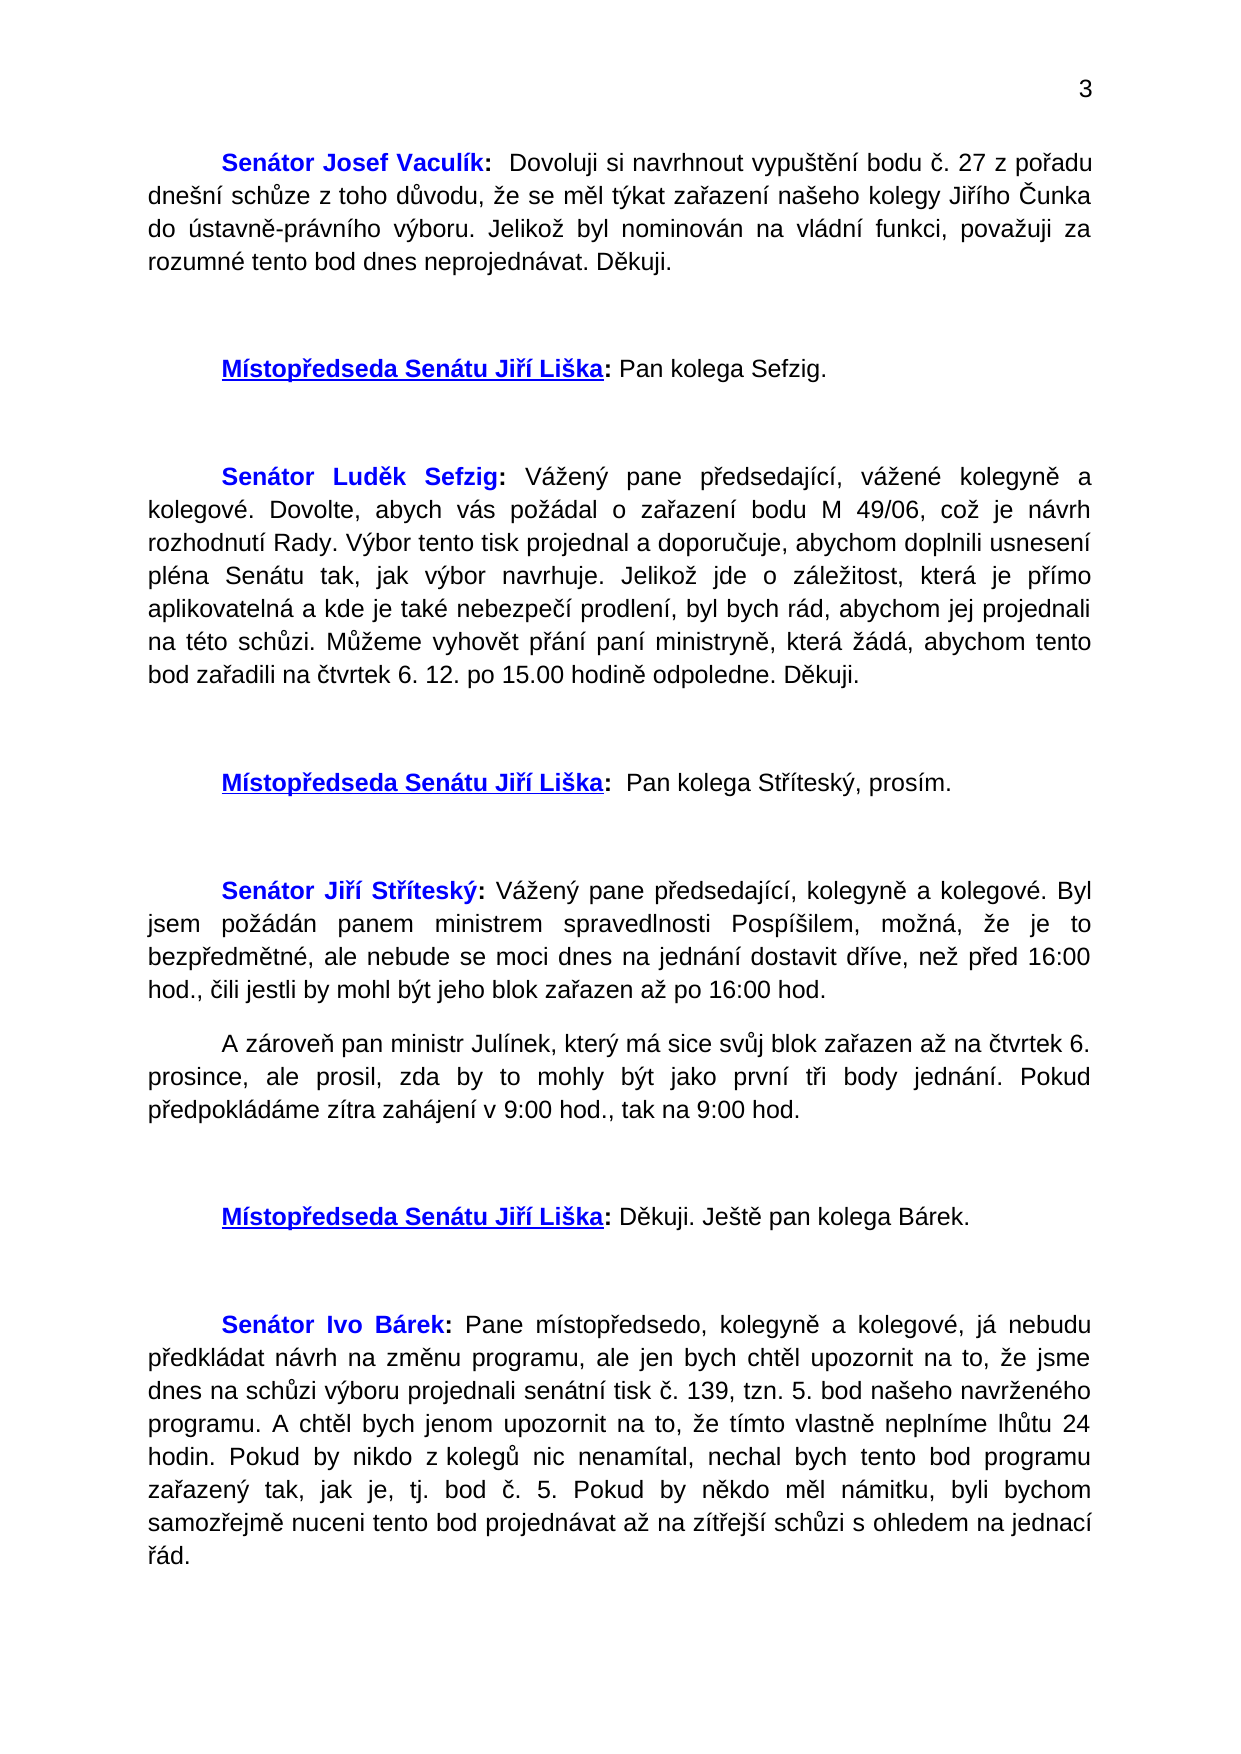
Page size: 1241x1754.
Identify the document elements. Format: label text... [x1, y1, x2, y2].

text Místopředseda Senátu Jiří Liška: Pan kolega Stříteský, prosím. [148, 768, 1093, 797]
text Senátor Jiří Stříteský: Vážený pane předsedající, kolegyně a kolegové. Byl jsem požádán panem ministrem spravedlnosti Pospíšilem, možná, že je to bezpředmětné, ale nebude se moci dnes na jednání dostavit dříve, než před 16:00 hod., čili jestli by mohl být jeho blok zařazen až po 16:00 hod. [148, 876, 1093, 1003]
text Senátor Josef Vaculík: Dovoluji si navrhnout vypuštění bodu č. 27 z pořadu dnešní schůze z toho důvodu, že se měl týkat zařazení našeho kolegy Jiřího Čunka do ústavně-právního výboru. Jelikož byl nominován na vládní funkci, považuji za rozumné tento bod dnes neprojednávat. Děkuji. [148, 148, 1093, 275]
text Senátor Ivo Bárek: Pane místopředsedo, kolegyně a kolegové, já nebudu předkládat návrh na změnu programu, ale jen bych chtěl upozornit na to, že jsme dnes na schůzi výboru projednali senátní tisk č. 139, tzn. 5. bod našeho navrženého programu. A chtěl bych jenom upozornit na to, že tímto vlastně neplníme lhůtu 24 hodin. Pokud by nikdo z kolegů nic nenamítal, nechal bych tento bod programu zařazený tak, jak je, tj. bod č. 5. Pokud by někdo měl námitku, byli bychom samozřejmě nuceni tento bod projednávat až na zítřejší schůzi s ohledem na jednací řád. [148, 1310, 1093, 1570]
text Senátor Luděk Sefzig: Vážený pane předsedající, vážené kolegyně a kolegové. Dovolte, abych vás požádal o zařazení bodu M 49/06, což je návrh rozhodnutí Rady. Výbor tento tisk projednal a doporučuje, abychom doplnili usnesení pléna Senátu tak, jak výbor navrhuje. Jelikož jde o záležitost, která je přímo aplikovatelná a kde je také nebezpečí prodlení, byl bych rád, abychom jej projednali na této schůzi. Můžeme vyhovět přání paní ministryně, která žádá, abychom tento bod zařadili na čtvrtek 6. 12. po hodině Děkuji. [148, 462, 1093, 689]
text A zároveň pan ministr Julínek, který má sice svůj blok zařazen až na čtvrtek 6. prosince, ale prosil, zda by to mohly být jako první tři body jednání. Pokud předpokládáme zítra zahájení v 9:00 hod., tak na 9:00 hod. [148, 1028, 1093, 1123]
text Místopředseda Senátu Jiří Liška: Pan kolega Sefzig. [148, 354, 1093, 383]
text Místopředseda Senátu Jiří Liška: Děkuji. Ještě pan kolega Bárek. [148, 1202, 1093, 1231]
